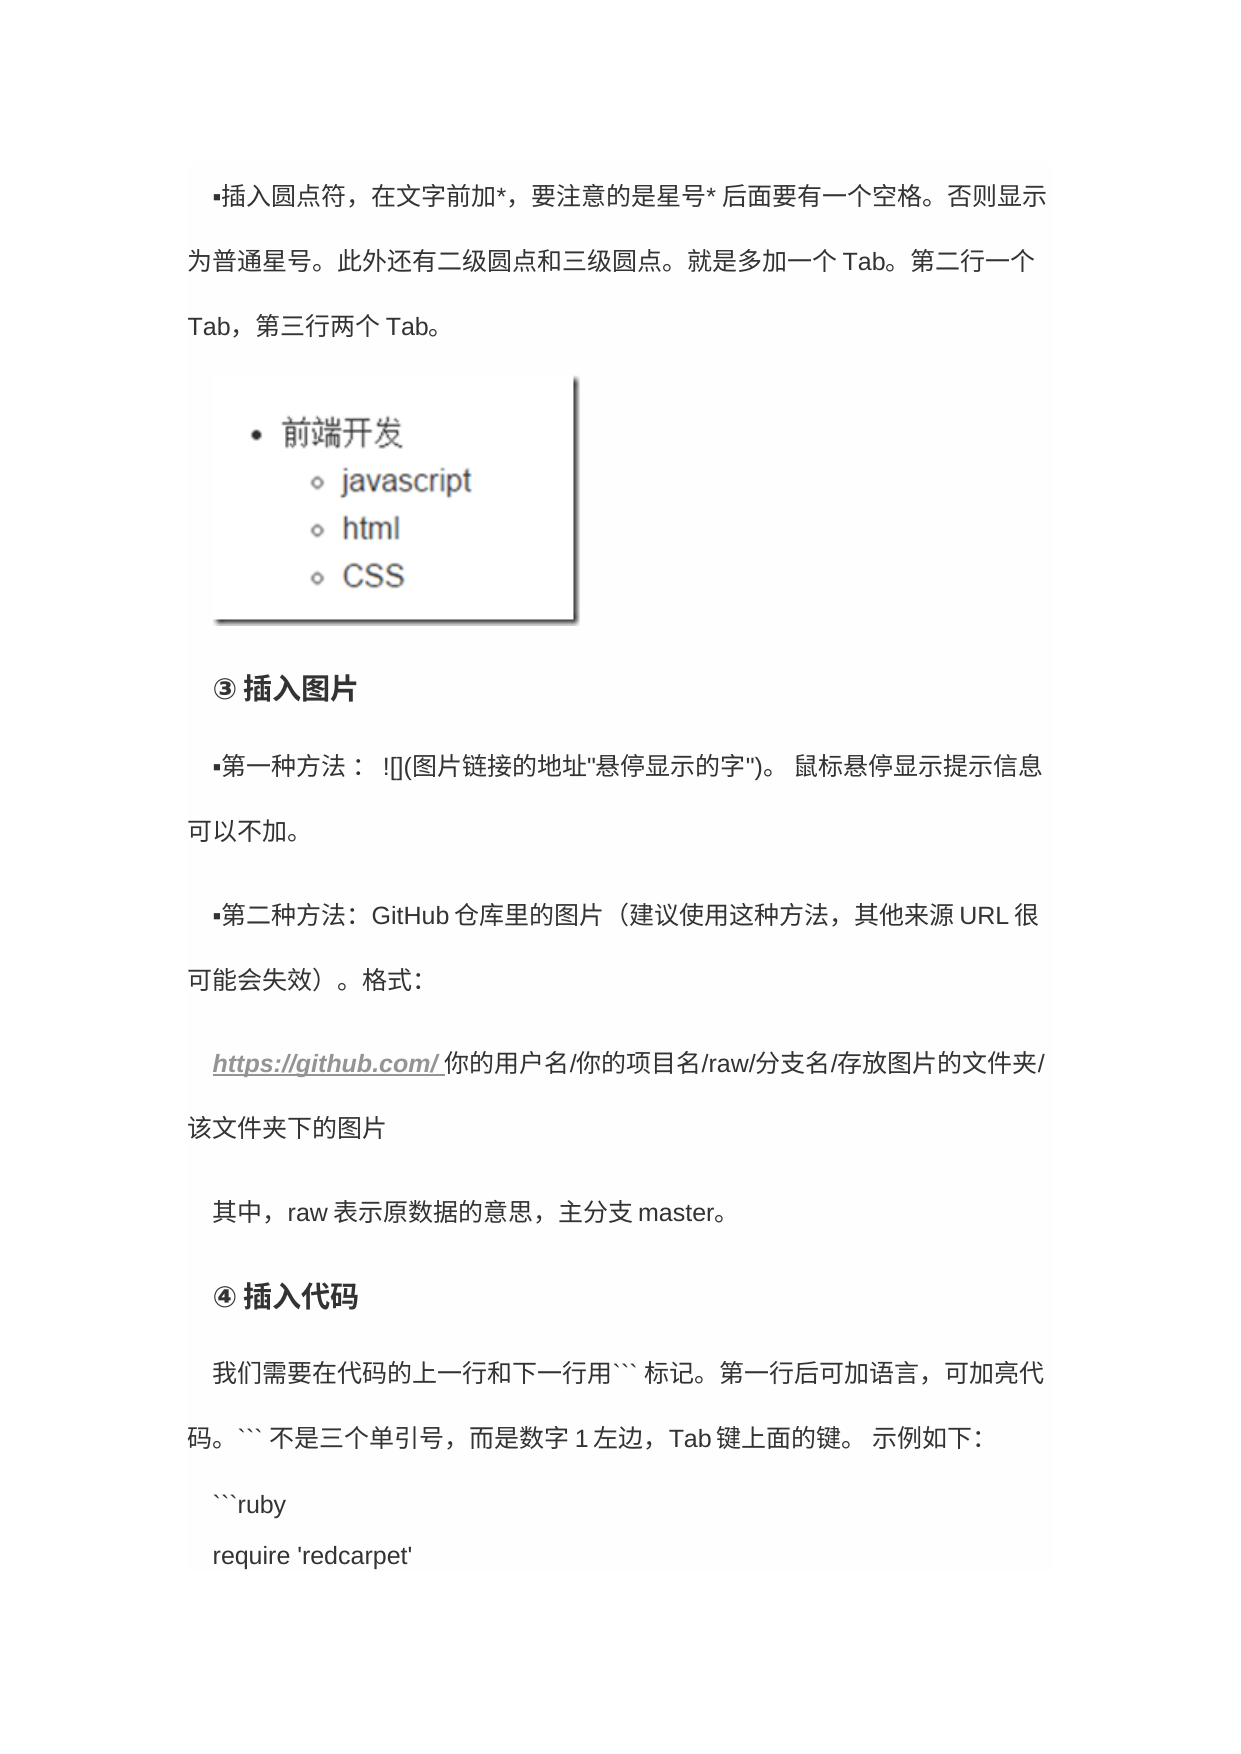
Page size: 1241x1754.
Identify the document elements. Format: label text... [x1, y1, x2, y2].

text ▪第一种方法 ： ![](图片链接的地址"悬停显示的字")。 鼠标悬停显示提示信息可以不加。 [187, 732, 1053, 862]
text 其中，raw表示原数据的意思，主分支master。 [187, 1178, 1053, 1243]
text ▪第二种方法：GitHub仓库里的图片（建议使用这种方法，其他来源URL很可能会失效）。格式： [187, 881, 1053, 1011]
text ```ruby [187, 1488, 1053, 1521]
subtitle ④插入代码 [187, 1262, 1053, 1327]
text 我们需要在代码的上一行和下一行用``` 标记。第一行后可加语言，可加亮代码。``` 不是三个单引号，而是数字1左边，Tab键上面的键。 示例如下： [187, 1339, 1053, 1469]
picture [212, 375, 580, 626]
text https://github.com/ 你的用户名/你的项目名/raw/分支名/存放图片的文件夹/该文件夹下的图片 [187, 1029, 1053, 1159]
text ▪插入圆点符，在文字前加*，要注意的是星号* 后面要有一个空格。否则显示为普通星号。此外还有二级圆点和三级圆点。就是多加一个Tab。第二行一个Tab，第三行两个Tab。 [187, 162, 1053, 357]
subtitle ③插入图片 [187, 654, 1053, 719]
text require 'redcarpet' [187, 1539, 1053, 1572]
